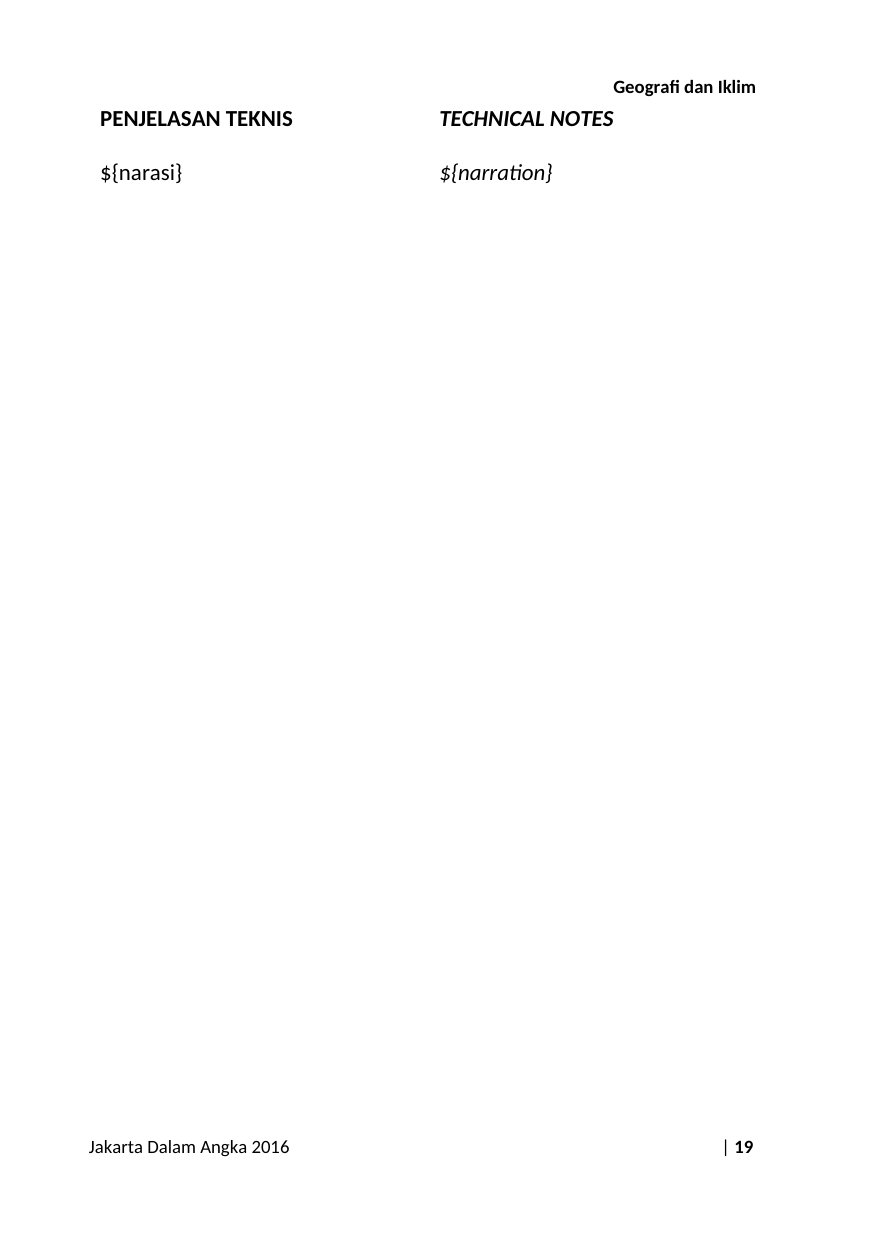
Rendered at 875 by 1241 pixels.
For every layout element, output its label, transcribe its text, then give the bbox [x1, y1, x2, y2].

table_header PENJELASAN TEKNIS [89, 105, 428, 158]
table_cell ${narration} [428, 158, 753, 212]
table_cell ${narasi} [89, 158, 428, 212]
table_header TECHNICAL NOTES [428, 105, 753, 158]
